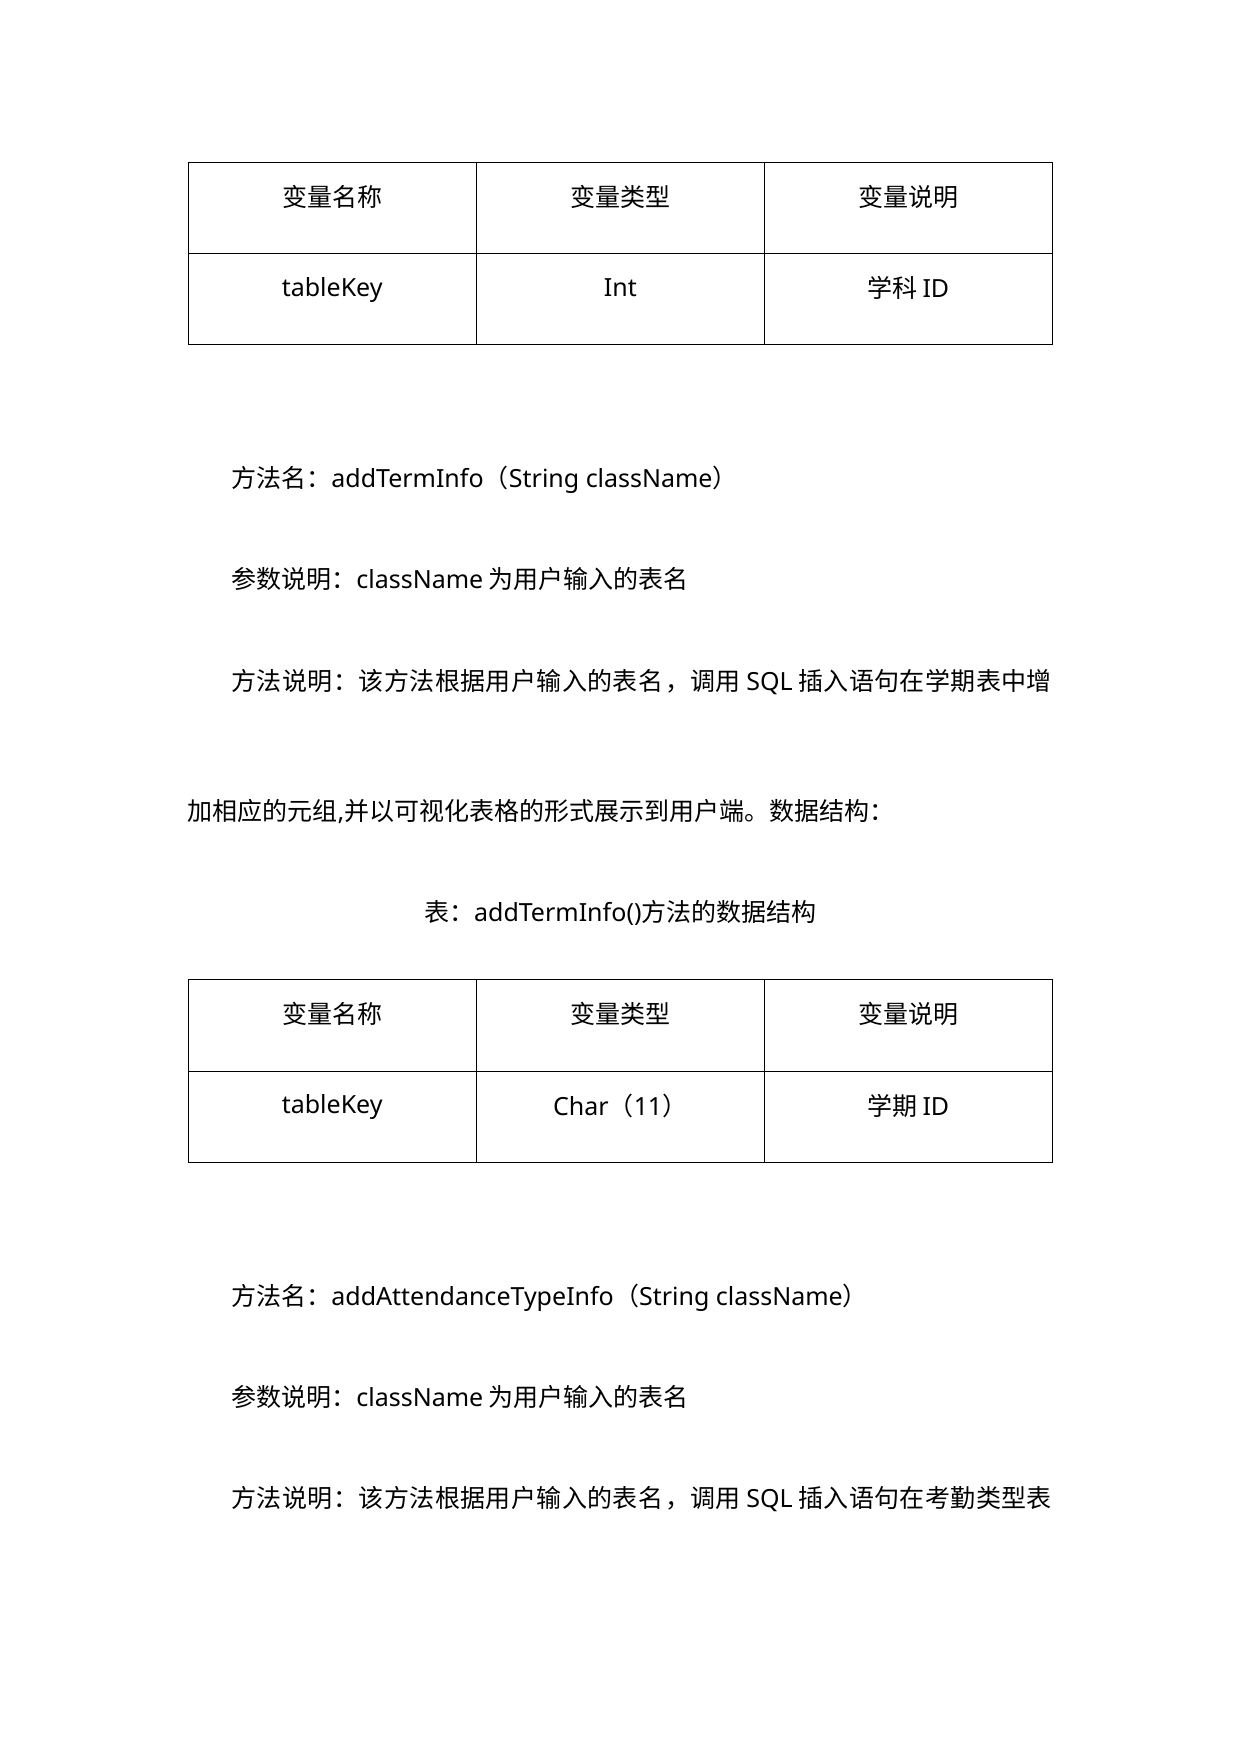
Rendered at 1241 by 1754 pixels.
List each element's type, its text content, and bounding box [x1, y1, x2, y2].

table_cell 学期ID [765, 1072, 1052, 1162]
table_header 变量说明 [765, 163, 1052, 253]
table_cell Int [477, 254, 764, 344]
text 参数说明：className为用户输入的表名 [187, 546, 1053, 611]
table_header 变量说明 [765, 980, 1052, 1071]
text 方法名：addAttendanceTypeInfo（String className） [187, 1262, 1053, 1327]
table_cell 学科ID [765, 254, 1052, 344]
text 方法说明：该方法根据用户输入的表名，调用SQL插入语句在学期表中增加相应的元组,并以可视化表格的形式展示到用户端。数据结构： [187, 647, 1053, 842]
text 参数说明：className为用户输入的表名 [187, 1363, 1053, 1428]
table_header 变量名称 [189, 980, 476, 1071]
table_cell Char（11） [477, 1072, 764, 1162]
table_header 变量名称 [189, 163, 476, 253]
table_header 变量类型 [477, 980, 764, 1071]
table_cell tableKey [189, 254, 476, 344]
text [187, 1464, 1053, 1529]
text 方法名：addTermInfo（String className） [187, 444, 1053, 509]
text 表：addTermInfo()方法的数据结构 [187, 878, 1053, 943]
table_cell tableKey [189, 1072, 476, 1162]
table_header 变量类型 [477, 163, 764, 253]
